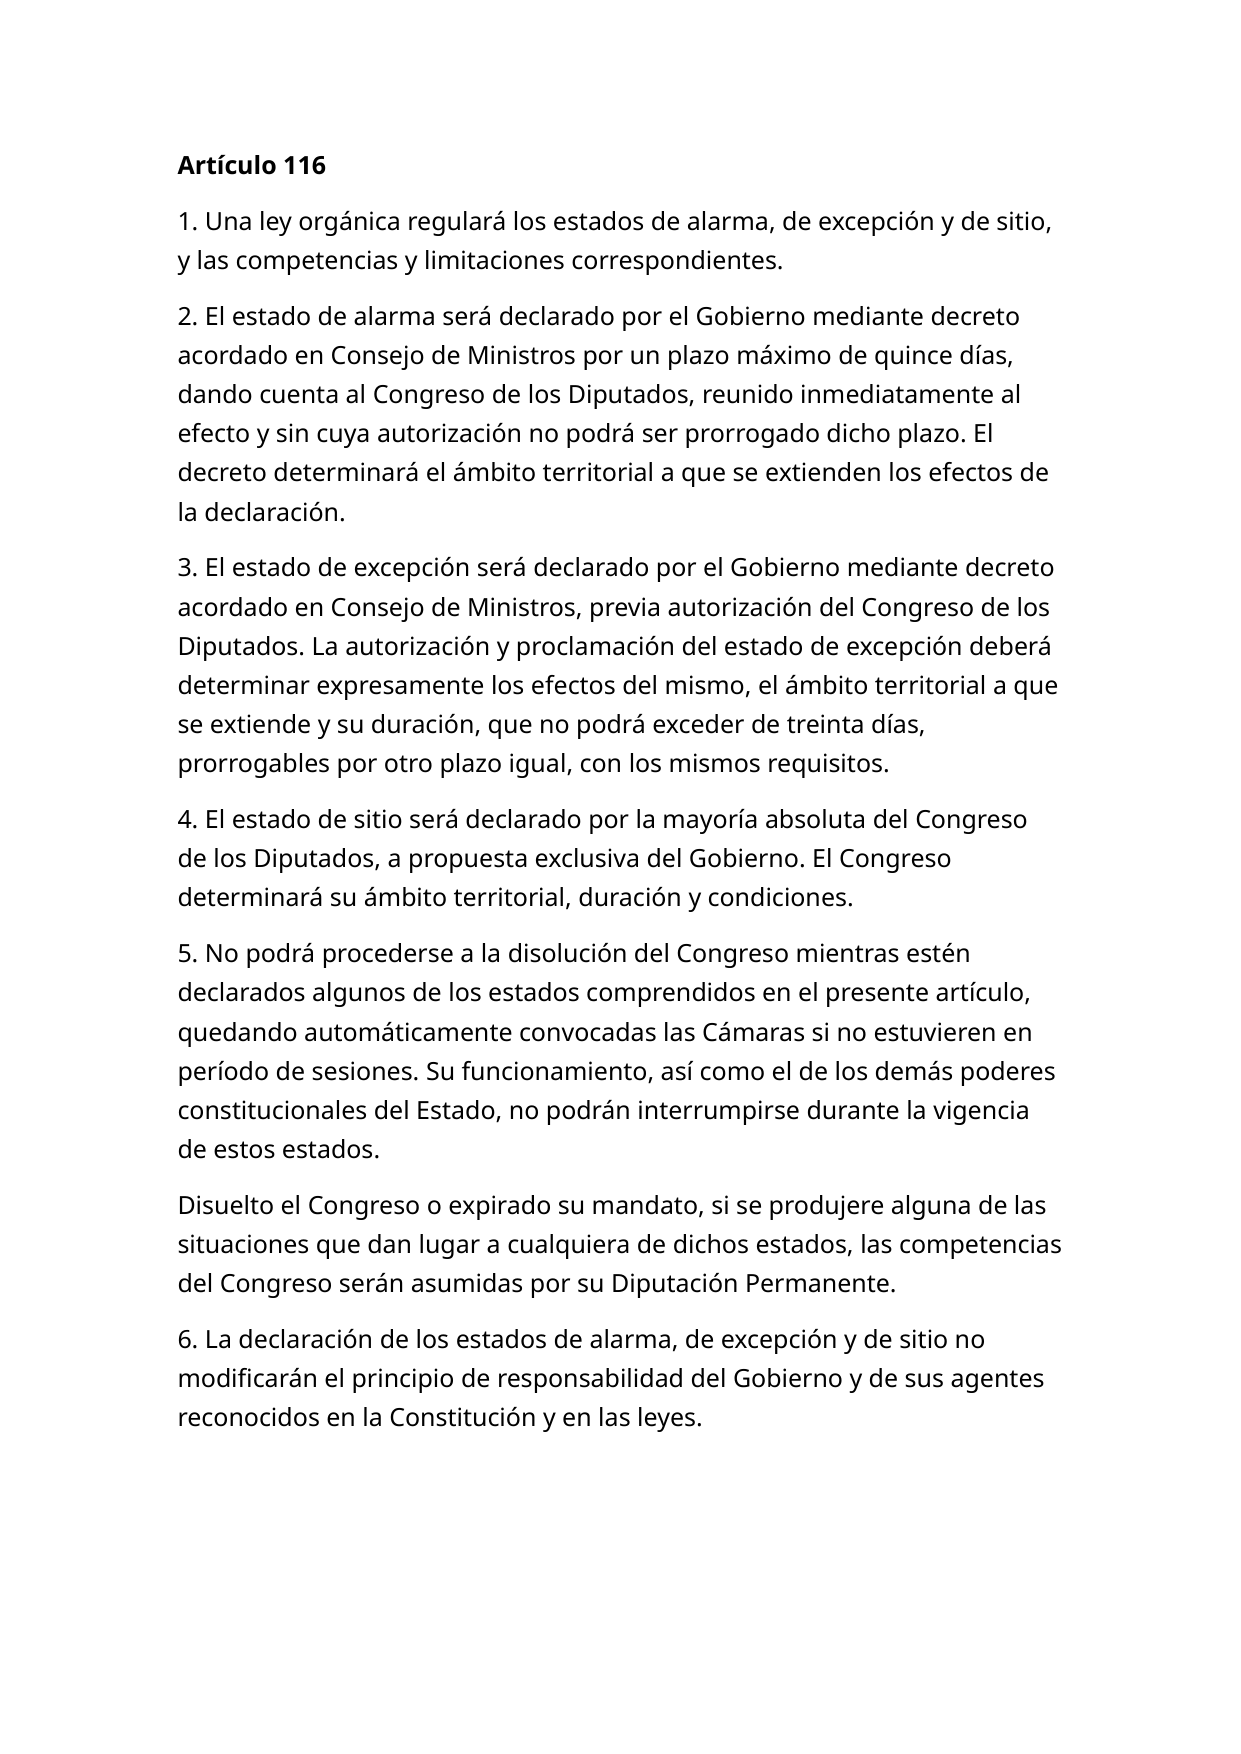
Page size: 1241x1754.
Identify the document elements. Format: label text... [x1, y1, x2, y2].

text 5. No podrá procederse a la disolución del Congreso mientras estén declarados algunos de los estados comprendidos en el presente artículo, quedando automáticamente convocadas las Cámaras si no estuvieren en período de sesiones. Su funcionamiento, así como el de los demás poderes constitucionales del Estado, no podrán interrumpirse durante la vigencia de estos estados. [177, 936, 1063, 1166]
text 4. El estado de sitio será declarado por la mayoría absoluta del Congreso de los Diputados, a propuesta exclusiva del Gobierno. El Congreso determinará su ámbito territorial, duración y condiciones. [177, 802, 1063, 914]
text 6. La declaración de los estados de alarma, de excepción y de sitio no modificarán el principio de responsabilidad del Gobierno y de sus agentes reconocidos en la Constitución y en las leyes. [177, 1322, 1063, 1434]
text 1. Una ley orgánica regulará los estados de alarma, de excepción y de sitio, y las competencias y limitaciones correspondientes. [177, 203, 1063, 277]
text Artículo 116 [177, 148, 1063, 182]
text 3. El estado de excepción será declarado por el Gobierno mediante decreto acordado en Consejo de Ministros, previa autorización del Congreso de los Diputados. La autorización y proclamación del estado de excepción deberá determinar expresamente los efectos del mismo, el ámbito territorial a que se extiende y su duración, que no podrá exceder de treinta días, prorrogables por otro plazo igual, con los mismos requisitos. [177, 550, 1063, 780]
text 2. El estado de alarma será declarado por el Gobierno mediante decreto acordado en Consejo de Ministros por un plazo máximo de quince días, dando cuenta al Congreso de los Diputados, reunido inmediatamente al efecto y sin cuya autorización no podrá ser prorrogado dicho plazo. El decreto determinará el ámbito territorial a que se extienden los efectos de la declaración. [177, 298, 1063, 528]
text Disuelto el Congreso o expirado su mandato, si se produjere alguna de las situaciones que dan lugar a cualquiera de dichos estados, las competencias del Congreso serán asumidas por su Diputación Permanente. [177, 1188, 1063, 1300]
